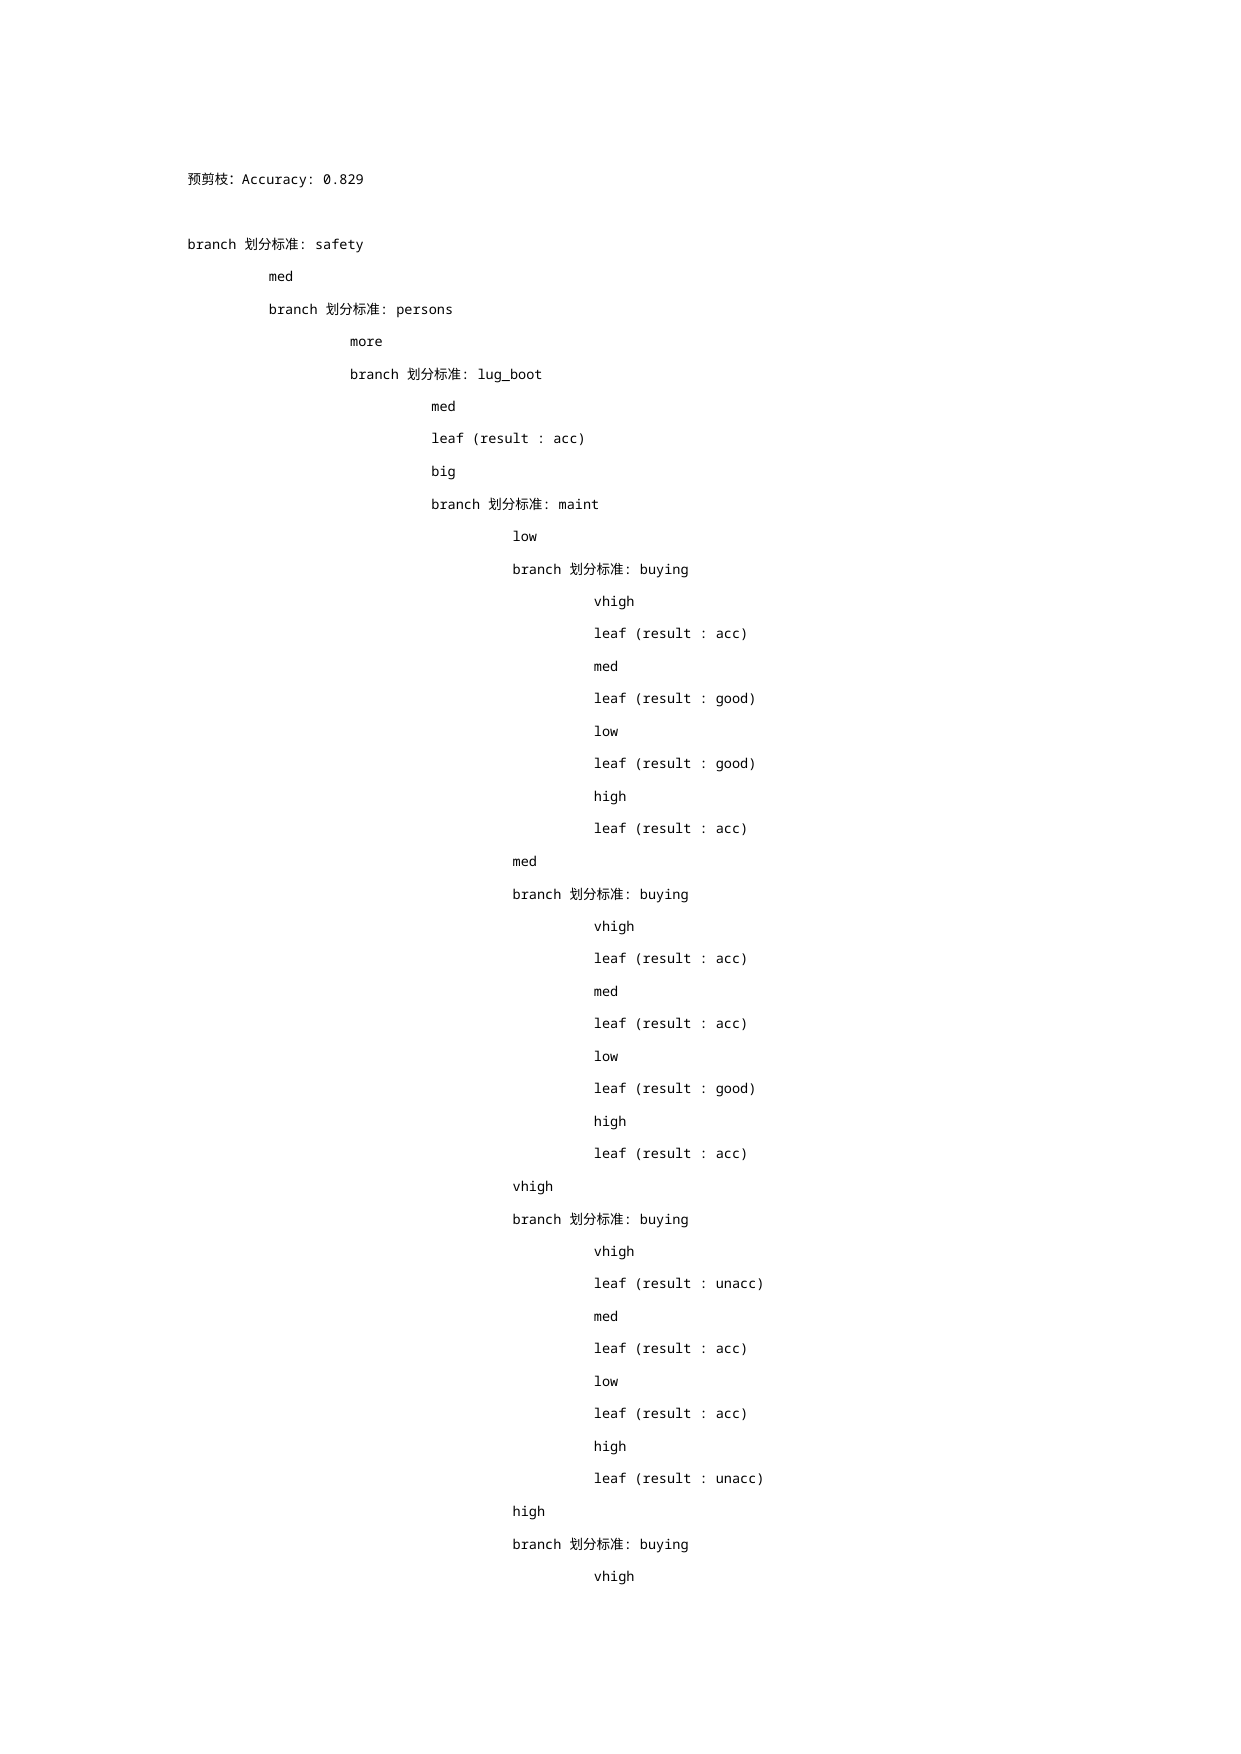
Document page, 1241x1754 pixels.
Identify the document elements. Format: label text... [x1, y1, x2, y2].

text leaf (result : unacc) [187, 1267, 1053, 1299]
text med [187, 1299, 1053, 1332]
text high [187, 1104, 1053, 1137]
text leaf (result : acc) [187, 1332, 1053, 1364]
text leaf (result : acc) [187, 1137, 1053, 1169]
text leaf (result : acc) [187, 942, 1053, 974]
text vhigh [187, 909, 1053, 942]
text vhigh [187, 1169, 1053, 1202]
text branch 划分标准: buying [187, 552, 1053, 584]
text more [187, 324, 1053, 357]
text vhigh [187, 1559, 1053, 1592]
text leaf (result : good) [187, 682, 1053, 714]
text leaf (result : acc) [187, 1397, 1053, 1429]
text branch 划分标准: persons [187, 292, 1053, 324]
text low [187, 714, 1053, 747]
text leaf (result : acc) [187, 1007, 1053, 1039]
text branch 划分标准: buying [187, 1202, 1053, 1234]
text med [187, 844, 1053, 877]
text leaf (result : good) [187, 747, 1053, 779]
text branch 划分标准: maint [187, 487, 1053, 519]
text branch 划分标准: safety [187, 227, 1053, 259]
text leaf (result : good) [187, 1072, 1053, 1104]
text low [187, 519, 1053, 552]
text leaf (result : unacc) [187, 1462, 1053, 1494]
text 预剪枝：Accuracy: 0.829 [187, 162, 1053, 194]
text med [187, 974, 1053, 1007]
text vhigh [187, 584, 1053, 617]
text branch 划分标准: buying [187, 1527, 1053, 1559]
text high [187, 779, 1053, 812]
text med [187, 649, 1053, 682]
text low [187, 1364, 1053, 1397]
text leaf (result : acc) [187, 812, 1053, 844]
text med [187, 259, 1053, 292]
text med [187, 389, 1053, 422]
text high [187, 1429, 1053, 1462]
text branch 划分标准: buying [187, 877, 1053, 909]
text leaf (result : acc) [187, 422, 1053, 454]
text leaf (result : acc) [187, 617, 1053, 649]
text branch 划分标准: lug_boot [187, 357, 1053, 389]
text big [187, 454, 1053, 487]
text vhigh [187, 1234, 1053, 1267]
text low [187, 1039, 1053, 1072]
text high [187, 1494, 1053, 1527]
